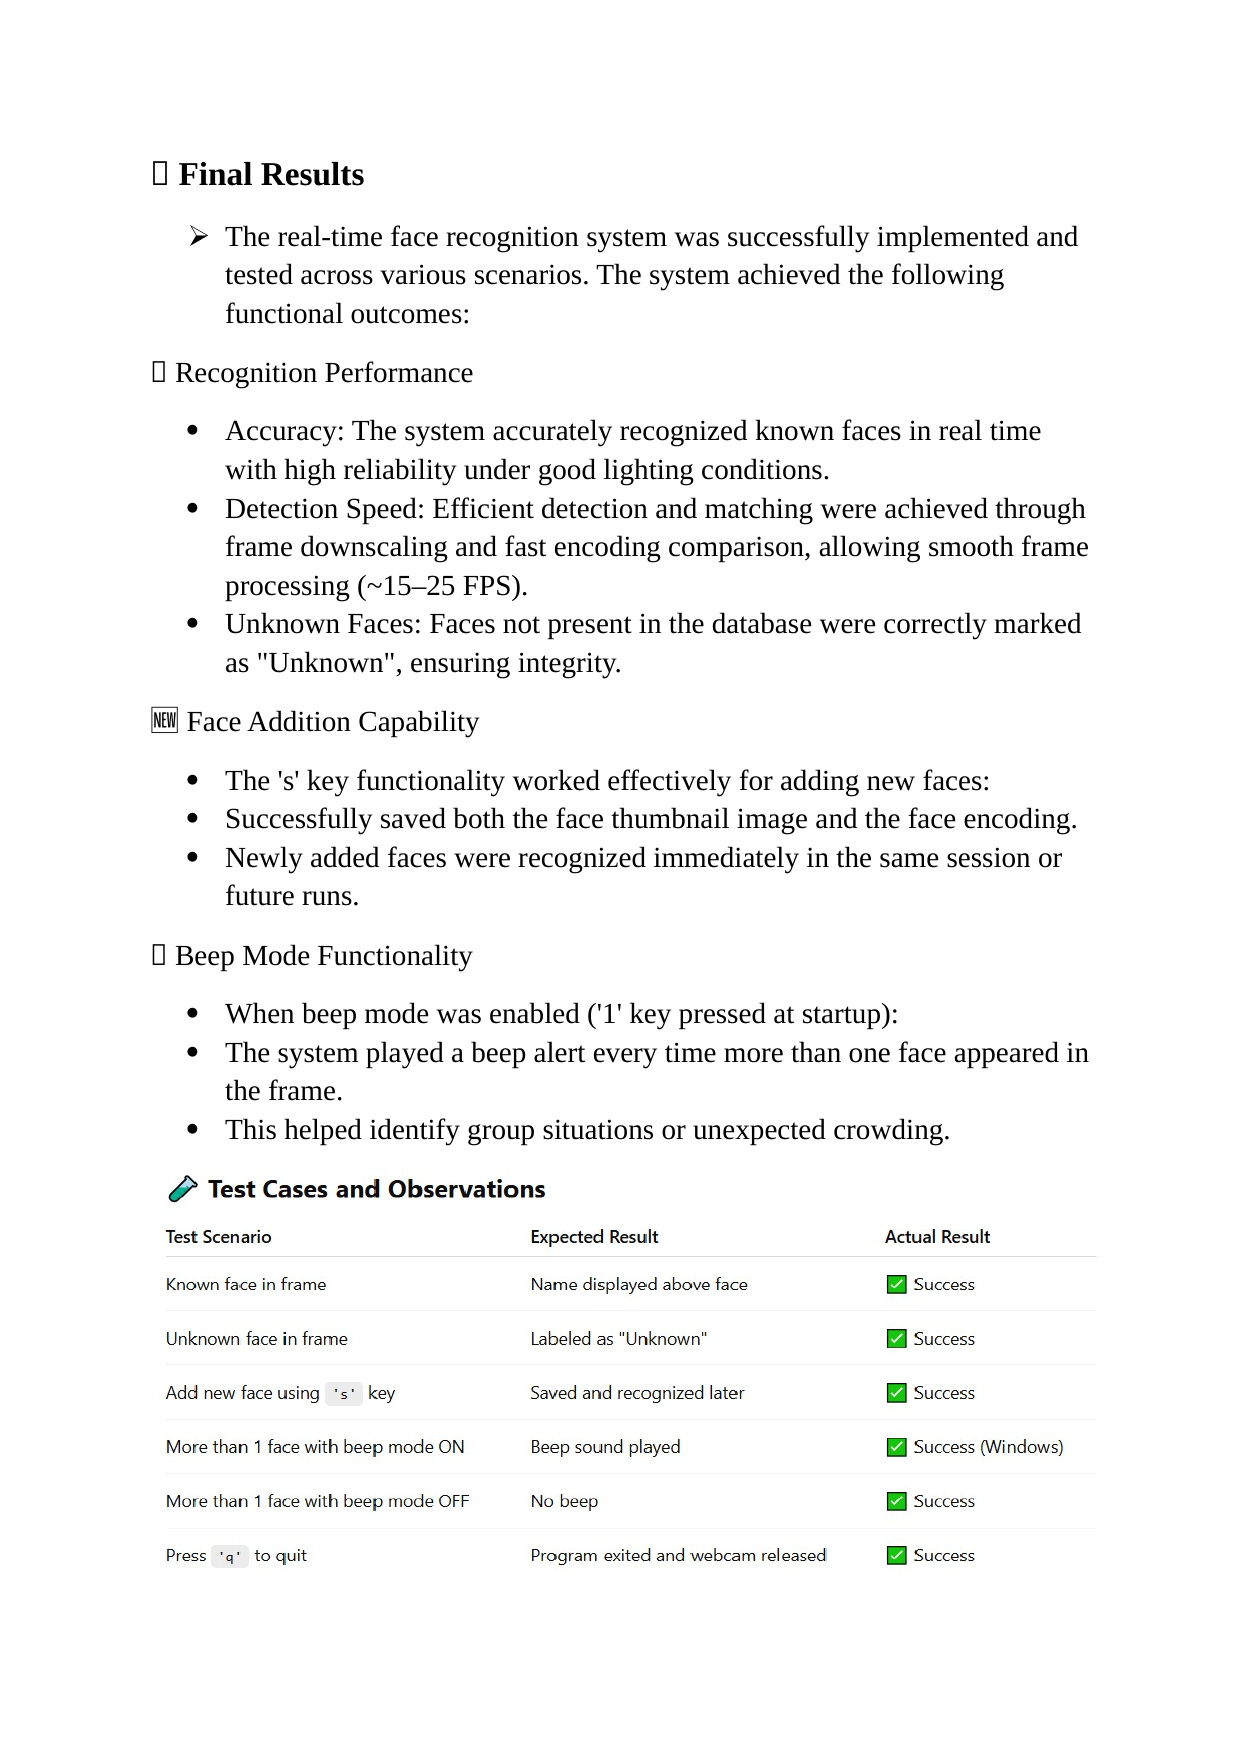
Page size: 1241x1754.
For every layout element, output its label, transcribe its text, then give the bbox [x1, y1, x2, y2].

list The system played a beep alert every time more than one face appeared in the frame. [187, 1035, 1090, 1107]
list Accuracy: The system accurately recognized known faces in real time with high reliability under good lighting conditions. [187, 413, 1090, 486]
text 🔔 Beep Mode Functionality [150, 934, 1090, 973]
list Successfully saved both the face thumbnail image and the face encoding. [187, 801, 1090, 835]
text ✅ Recognition Performance [150, 351, 1090, 391]
list Newly added faces were recognized immediately in the same session or future runs. [187, 840, 1090, 912]
picture [150, 1167, 1097, 1589]
text 🏁 Final Results [150, 150, 1090, 195]
text 🆕 Face Addition Capability [150, 700, 1090, 740]
list Detection Speed: Efficient detection and matching were achieved through frame downscaling and fast encoding comparison, allowing smooth frame processing (~15–25 FPS). [187, 491, 1090, 601]
list Unknown Faces: Faces not present in the database were correctly marked as "Unknown", ensuring integrity. [187, 606, 1090, 679]
list When beep mode was enabled ('1' key pressed at startup): [187, 996, 1090, 1030]
list This helped identify group situations or unexpected crowding. [187, 1112, 1090, 1146]
list The 's' key functionality worked effectively for adding new faces: [187, 763, 1090, 796]
list The real-time face recognition system was successfully implemented and tested across various scenarios. The system achieved the following functional outcomes: [187, 219, 1090, 329]
